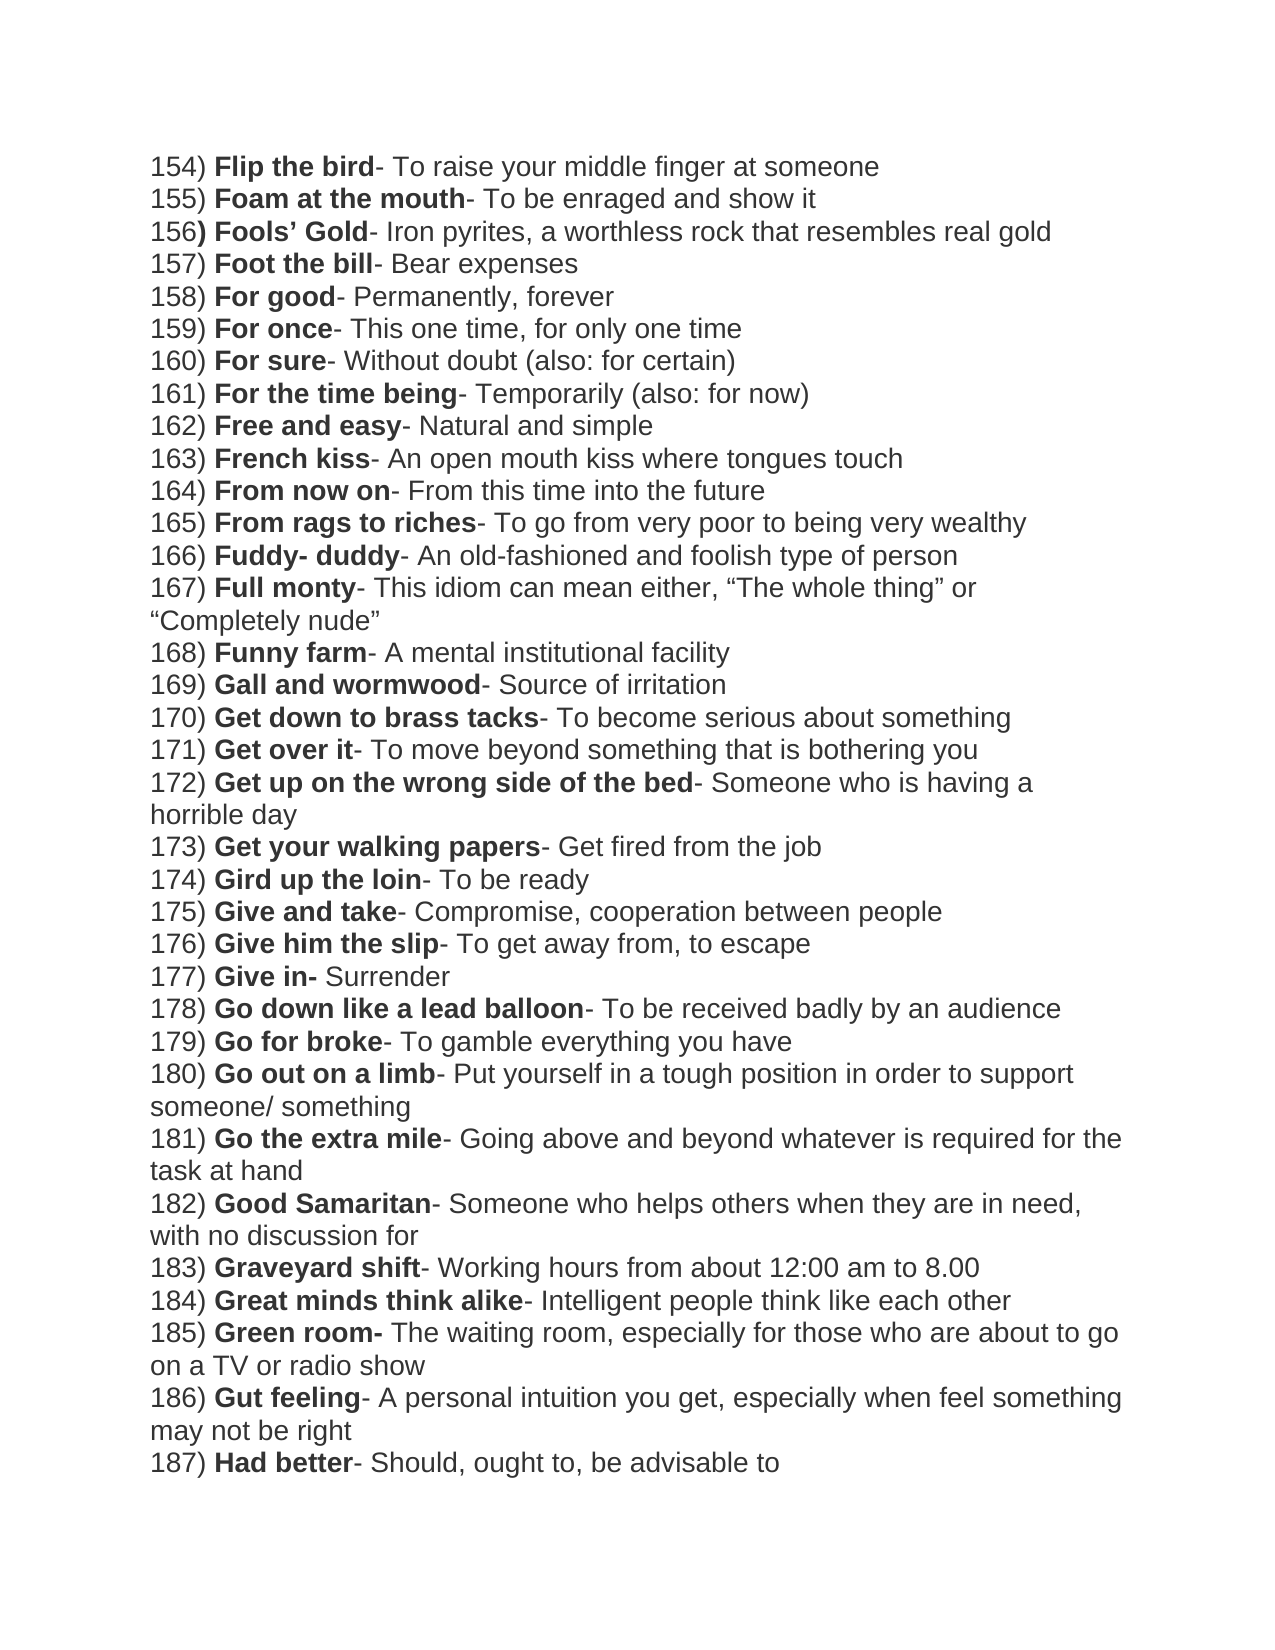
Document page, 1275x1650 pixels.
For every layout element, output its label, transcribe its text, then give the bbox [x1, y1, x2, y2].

text 156) Fools’ Gold- Iron pyrites, a worthless rock that resembles real gold [150, 215, 1125, 247]
text 157) Foot the bill- Bear expenses [150, 247, 1125, 279]
text 177) Give in- Surrender [150, 960, 1125, 992]
text 161) For the time being- Temporarily (also: for now) [150, 377, 1125, 409]
text 162) Free and easy- Natural and simple [150, 409, 1125, 442]
text 167) Full monty- This idiom can mean either, “The whole thing” or “Completely nude” [150, 571, 1125, 636]
text 163) French kiss- An open mouth kiss where tongues touch [150, 442, 1125, 474]
text 154) Flip the bird- To raise your middle finger at someone [150, 150, 1125, 182]
text 158) For good- Permanently, forever [150, 279, 1125, 312]
text 178) Go down like a lead balloon- To be received badly by an audience [150, 992, 1125, 1025]
text 182) Good Samaritan- Someone who helps others when they are in need, with no discussion for [150, 1187, 1125, 1251]
text 174) Gird up the loin- To be ready [150, 863, 1125, 895]
text 179) Go for broke- To gamble everything you have [150, 1025, 1125, 1057]
text 169) Gall and wormwood- Source of irritation [150, 668, 1125, 701]
text 159) For once- This one time, for only one time [150, 312, 1125, 344]
text 165) From rags to riches- To go from very poor to being very wealthy [150, 506, 1125, 539]
text 185) Green room- The waiting room, especially for those who are about to go on a TV or radio show [150, 1316, 1125, 1381]
text 184) Great minds think alike- Intelligent people think like each other [150, 1284, 1125, 1316]
text 187) Had better- Should, ought to, be advisable to [150, 1446, 1125, 1478]
text 181) Go the extra mile- Going above and beyond whatever is required for the task at hand [150, 1122, 1125, 1187]
text 176) Give him the slip- To get away from, to escape [150, 927, 1125, 960]
text 180) Go out on a limb- Put yourself in a tough position in order to support someone/ something [150, 1057, 1125, 1122]
text 155) Foam at the mouth- To be enraged and show it [150, 182, 1125, 215]
text 166) Fuddy- duddy- An old-fashioned and foolish type of person [150, 539, 1125, 571]
text 175) Give and take- Compromise, cooperation between people [150, 895, 1125, 927]
text 172) Get up on the wrong side of the bed- Someone who is having a horrible day [150, 766, 1125, 830]
text 168) Funny farm- A mental institutional facility [150, 636, 1125, 668]
text 183) Graveyard shift- Working hours from about 12:00 am to 8.00 [150, 1251, 1125, 1284]
text 186) Gut feeling- A personal intuition you get, especially when feel something may not be right [150, 1381, 1125, 1446]
text 171) Get over it- To move beyond something that is bothering you [150, 733, 1125, 766]
text 164) From now on- From this time into the future [150, 474, 1125, 506]
text 160) For sure- Without doubt (also: for certain) [150, 344, 1125, 377]
text 173) Get your walking papers- Get fired from the job [150, 830, 1125, 863]
text 170) Get down to brass tacks- To become serious about something [150, 701, 1125, 733]
